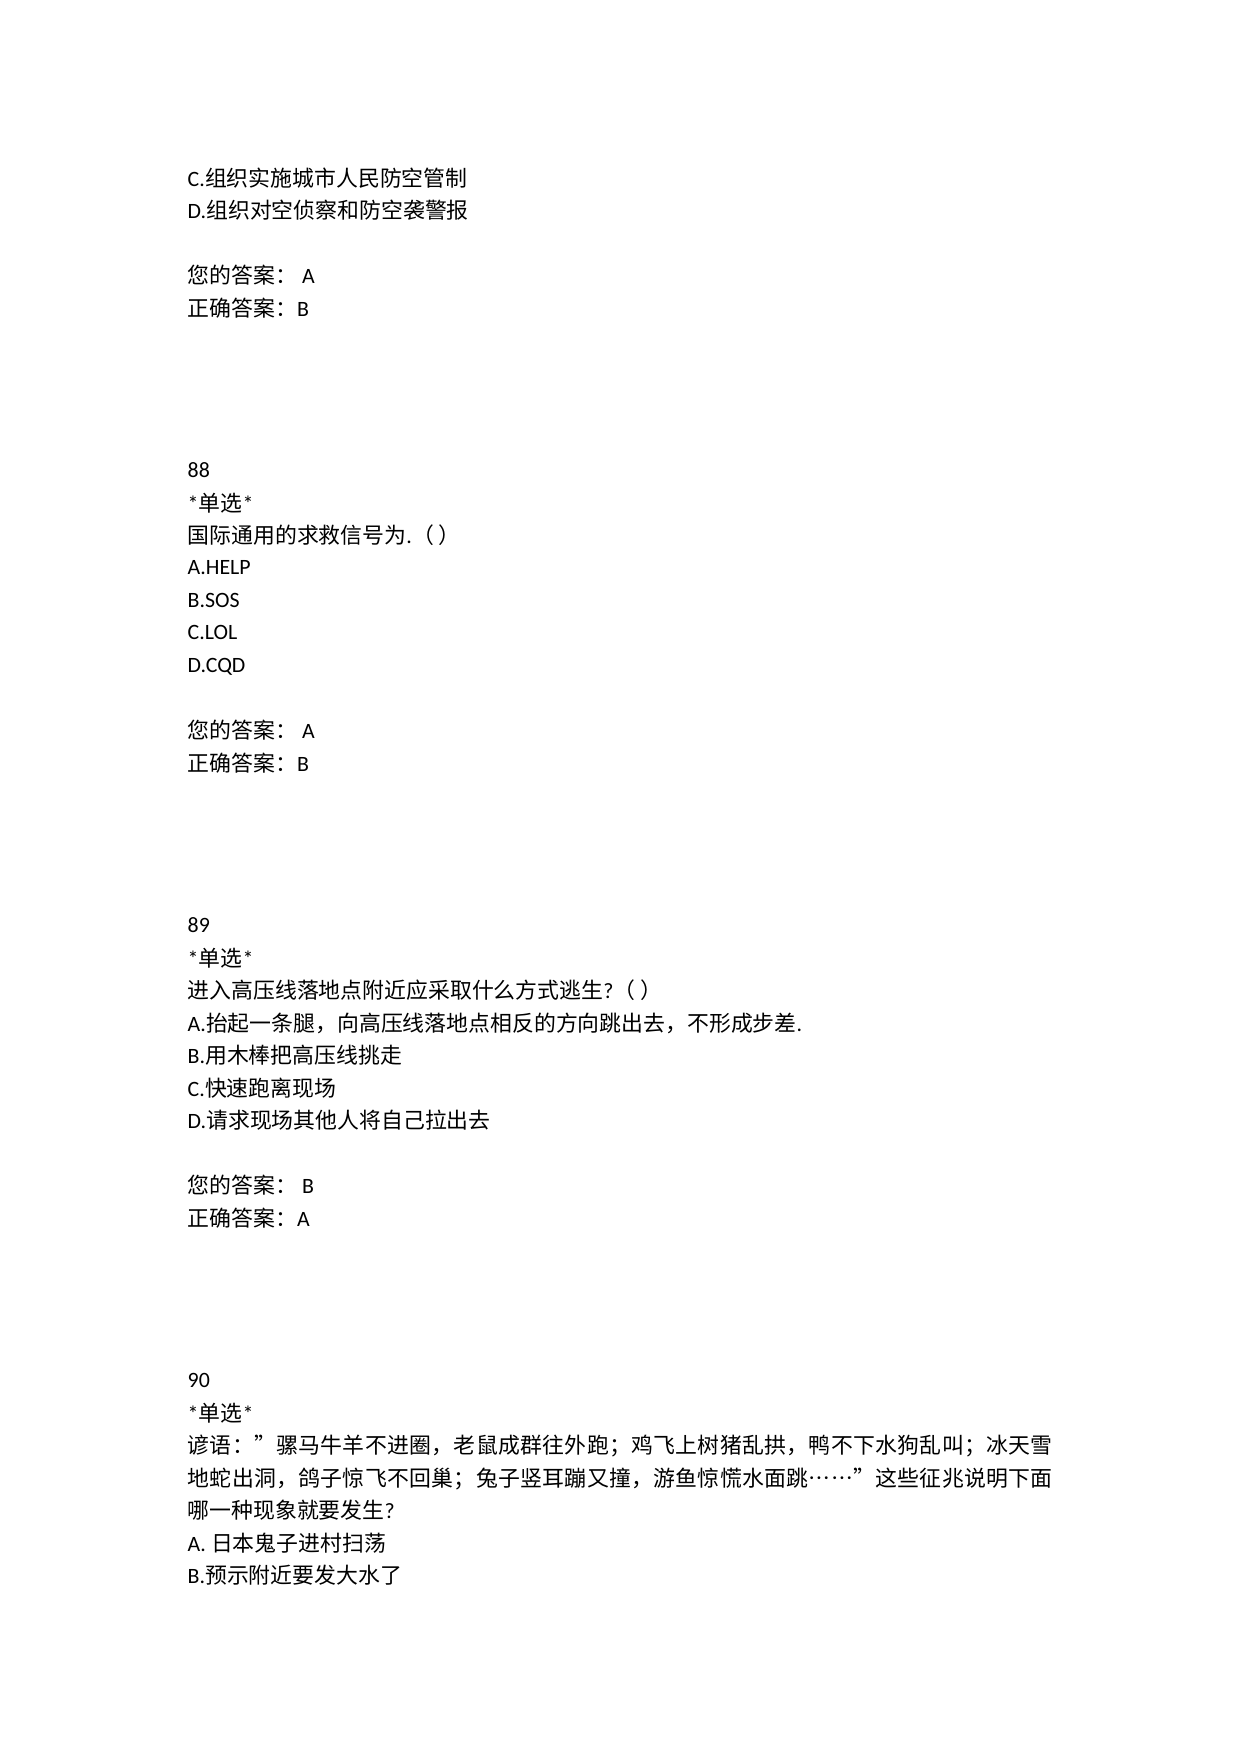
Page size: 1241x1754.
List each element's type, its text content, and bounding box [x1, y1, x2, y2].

text *单选* [187, 486, 1053, 518]
text *单选* [187, 1396, 1053, 1428]
text B.用木棒把高压线挑走 [187, 1038, 1053, 1071]
text B.SOS [187, 583, 1053, 616]
text 国际通用的求救信号为.（ ） [187, 518, 1053, 551]
text 89 [187, 908, 1053, 941]
text 正确答案：B [187, 291, 1053, 323]
text *单选* [187, 941, 1053, 973]
text 88 [187, 453, 1053, 486]
text A.HELP [187, 551, 1053, 583]
text D.组织对空侦察和防空袭警报 [187, 193, 1053, 226]
text D.请求现场其他人将自己拉出去 [187, 1103, 1053, 1136]
text 您的答案： A [187, 258, 1053, 291]
text 90 [187, 1363, 1053, 1396]
text 谚语：”骡马牛羊不进圈，老鼠成群往外跑；鸡飞上树猪乱拱，鸭不下水狗乱叫；冰天雪地蛇出洞，鸽子惊飞不回巢；兔子竖耳蹦又撞，游鱼惊慌水面跳……”这些征兆说明下面哪一种现象就要发生? [187, 1428, 1053, 1526]
text B.预示附近要发大水了 [187, 1558, 1053, 1591]
text 您的答案： B [187, 1168, 1053, 1201]
text 进入高压线落地点附近应采取什么方式逃生?（ ） [187, 973, 1053, 1006]
text C.快速跑离现场 [187, 1071, 1053, 1103]
text A. 日本鬼子进村扫荡 [187, 1526, 1053, 1558]
text A.抬起一条腿，向高压线落地点相反的方向跳出去，不形成步差. [187, 1006, 1053, 1038]
text C.组织实施城市人民防空管制 [187, 161, 1053, 193]
text 您的答案： A [187, 713, 1053, 746]
text 正确答案：B [187, 746, 1053, 778]
text D.CQD [187, 648, 1053, 681]
text 正确答案：A [187, 1201, 1053, 1233]
text C.LOL [187, 616, 1053, 648]
